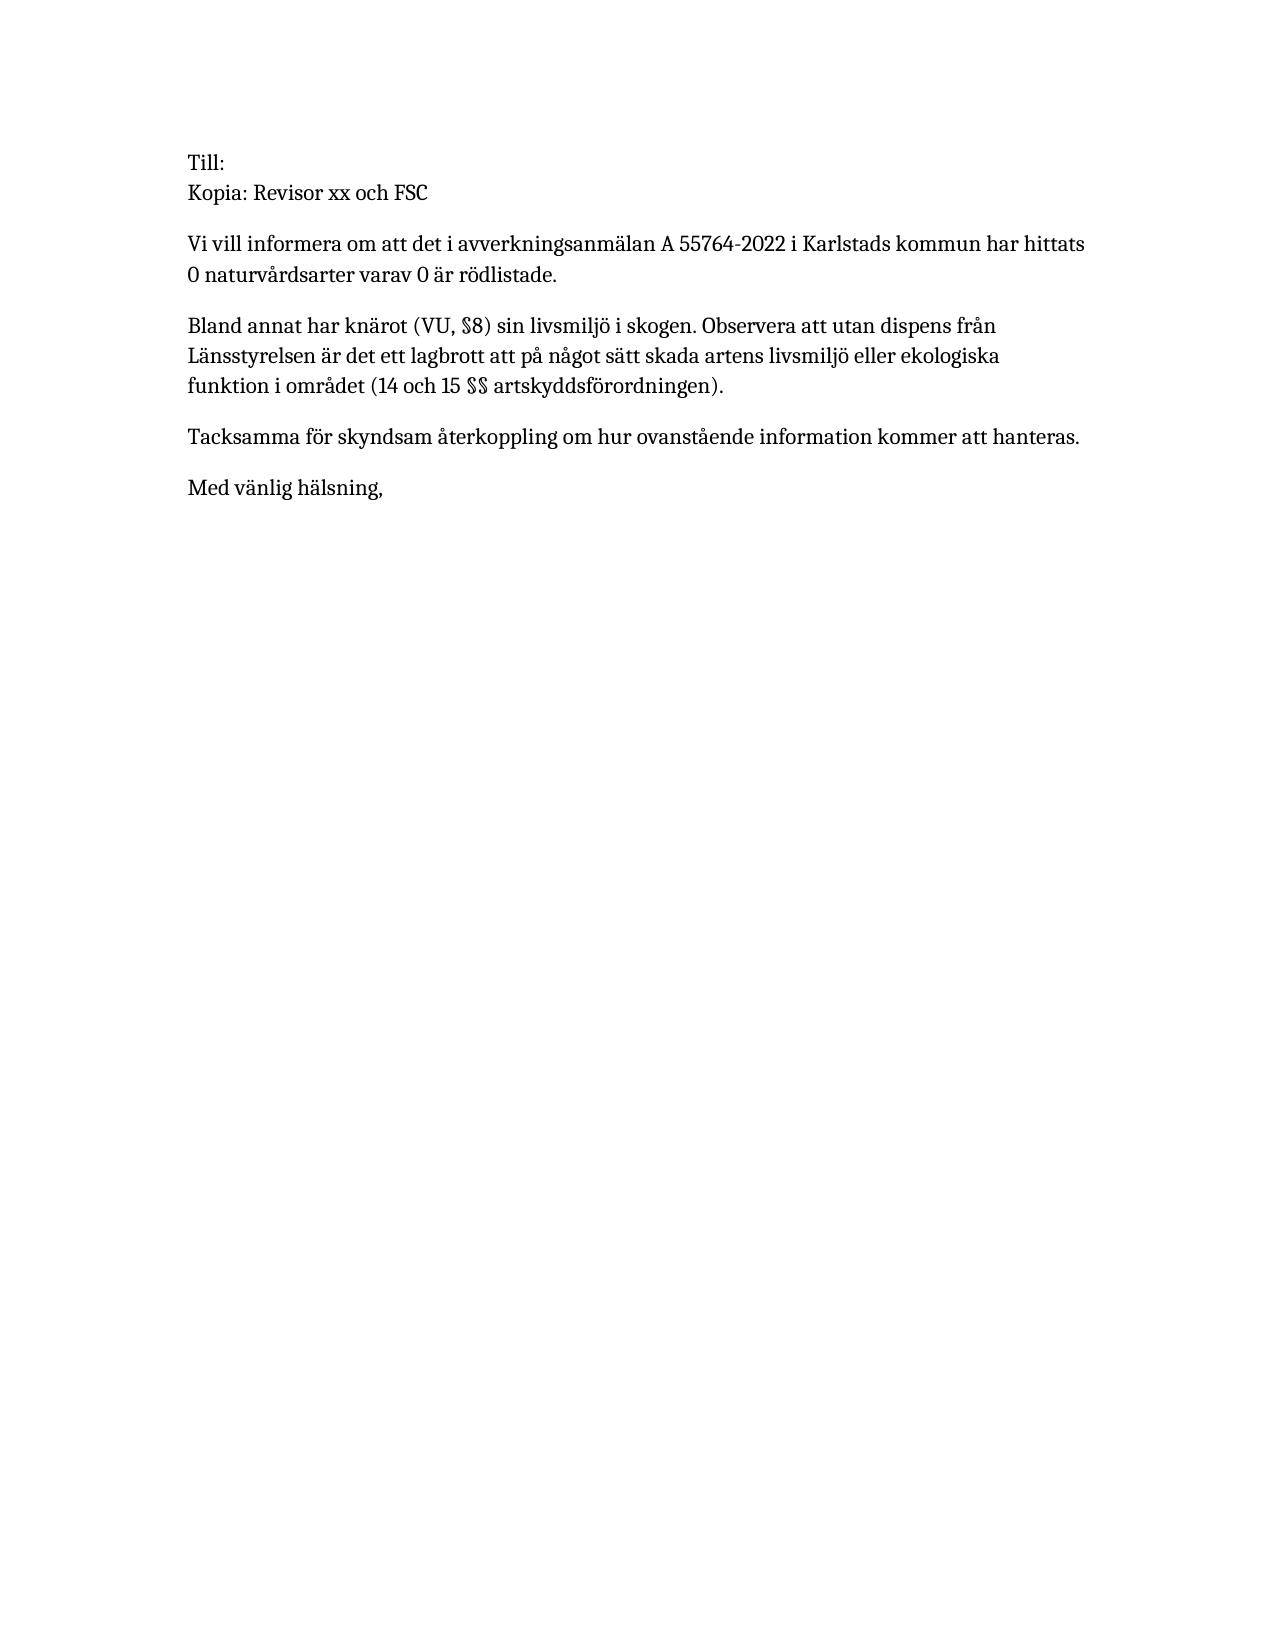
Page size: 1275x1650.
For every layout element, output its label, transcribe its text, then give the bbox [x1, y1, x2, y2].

text Vi vill informera om att det i avverkningsanmälan A 55764-2022 i Karlstads kommun har hittats 0 naturvårdsarter varav 0 är rödlistade. [187, 231, 1087, 288]
text Tacksamma för skyndsam återkoppling om hur ovanstående information kommer att hanteras. [187, 424, 1087, 450]
text Med vänlig hälsning, [187, 475, 1087, 532]
text Bland annat har knärot (VU, §8) sin livsmiljö i skogen. Observera att utan dispens från Länsstyrelsen är det ett lagbrott att på något sätt skada artens livsmiljö eller ekologiska funktion i området (14 och 15 §§ artskyddsförordningen). [187, 312, 1087, 399]
text Till: Kopia: Revisor xx och FSC [187, 150, 1087, 207]
